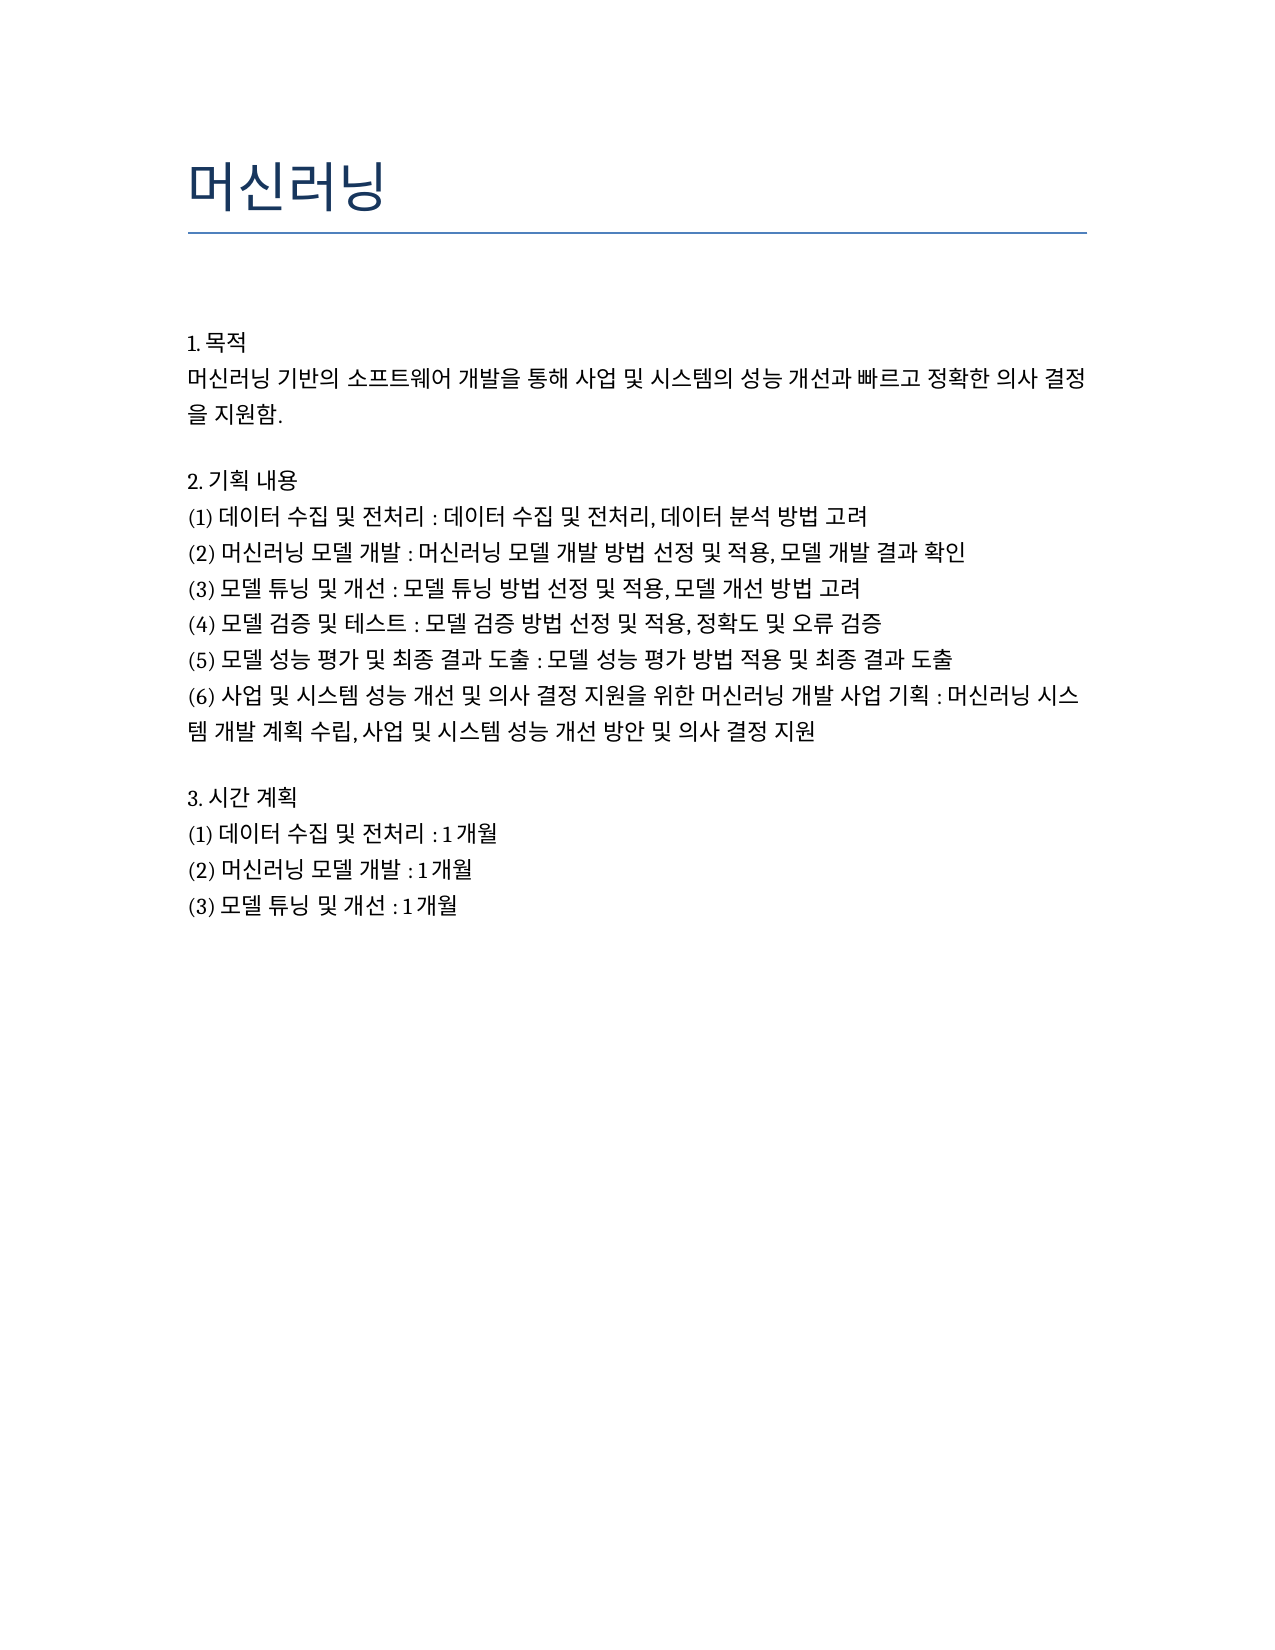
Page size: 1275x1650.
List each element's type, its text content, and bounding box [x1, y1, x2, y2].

title 머신러닝 [187, 150, 1087, 234]
text 1. 목적 머신러닝 기반의 소프트웨어 개발을 통해 사업 및 시스템의 성능 개선과 빠르고 정확한 의사 결정을 지원함. 2. 기획 내용 (1) 데이터 수집 및 전처리 : 데이터 수집 및 전처리, 데이터 분석 방법 고려 (2) 머신러닝 모델 개발 : 머신러닝 모델 개발 방법 선정 및 적용, 모델 개발 결과 확인 (3) 모델 튜닝 및 개선 : 모델 튜닝 방법 선정 및 적용, 모델 개선 방법 고려 (4) 모델 검증 및 테스트 : 모델 검증 방법 선정 및 적용, 정확도 및 오류 검증 (5) 모델 성능 평가 및 최종 결과 도출 : 모델 성능 평가 방법 적용 및 최종 결과 도출 (6) 사업 및 시스템 성능 개선 및 의사 결정 지원을 위한 머신러닝 개발 사업 기획 : 머신러닝 시스템 개발 계획 수립, 사업 및 시스템 성능 개선 방안 및 의사 결정 지원 3. 시간 계획 (1) 데이터 수집 및 전처리 : 1개월 (2) 머신러닝 모델 개발 : 1개월 (3) 모델 튜닝 및 개선 : 1개월 [187, 265, 1087, 921]
